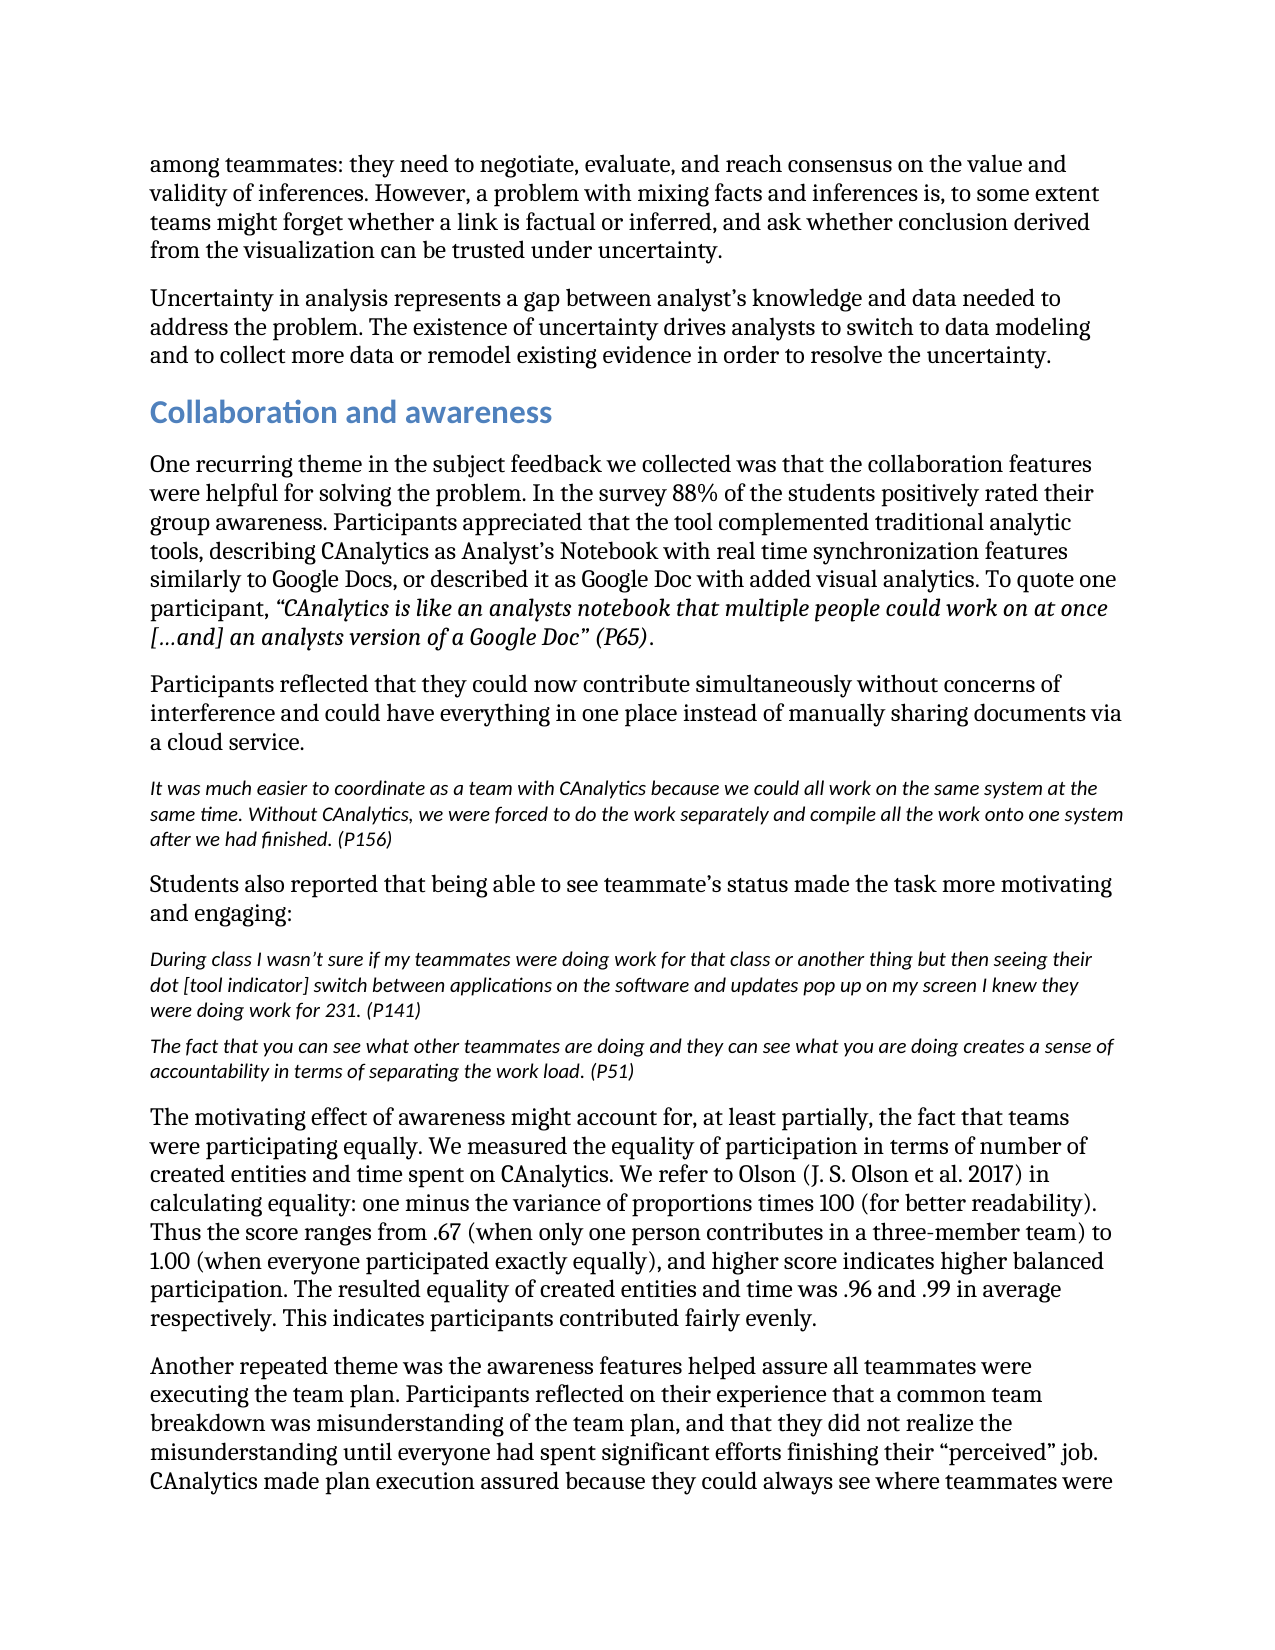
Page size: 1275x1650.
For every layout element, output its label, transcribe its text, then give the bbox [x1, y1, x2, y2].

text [150, 1352, 1125, 1495]
subtitle Collaboration and awareness [150, 391, 1125, 432]
text The fact that you can see what other teammates are doing and they can see what you are doing creates a sense of accountability in terms of separating the work load. (P51) [150, 1033, 1125, 1084]
text The motivating effect of awareness might account for, at least partially, the fact that teams were participating equally. We measured the equality of participation in terms of number of created entities and time spent on CAnalytics. We refer to Olson (J. S. Olson et al. 2017) in calculating equality: one minus the variance of proportions times 100 (for better readability). Thus the score ranges from .67 (when only one person contributes in a three-member team) to 1.00 (when everyone participated exactly equally), and higher score indicates higher balanced participation. The resulted equality of created entities and time was .96 and .99 in average respectively. This indicates participants contributed fairly evenly. [150, 1103, 1125, 1333]
text During class I wasn’t sure if my teammates were doing work for that class or another thing but then seeing their dot [tool indicator] switch between applications on the software and updates pop up on my screen I knew they were doing work for 231. (P141) [150, 947, 1125, 1023]
text Uncertainty in analysis represents a gap between analyst’s knowledge and data needed to address the problem. The existence of uncertainty drives analysts to switch to data modeling and to collect more data or remodel existing evidence in order to resolve the uncertainty. [150, 284, 1125, 370]
text Participants reflected that they could now contribute simultaneously without concerns of interference and could have everything in one place instead of manually sharing documents via a cloud service. [150, 670, 1125, 757]
text It was much easier to coordinate as a team with CAnalytics because we could all work on the same system at the same time. Without CAnalytics, we were forced to do the work separately and compile all the work onto one system after we had finished. (P156) [150, 775, 1125, 852]
text Students also reported that being able to see teammate’s status made the task more motivating and engaging: [150, 870, 1125, 928]
text One recurring theme in the subject feedback we collected was that the collaboration features were helpful for solving the problem. In the survey 88% of the students positively rated their group awareness. Participants appreciated that the tool complemented traditional analytic tools, describing CAnalytics as Analyst’s Notebook with real time synchronization features similarly to Google Docs, or described it as Google Doc with added visual analytics. To quote one participant, “CAnalytics is like an analysts notebook that multiple people could work on at once […and] an analysts version of a Google Doc” (P65). [150, 450, 1125, 652]
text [150, 150, 1125, 265]
